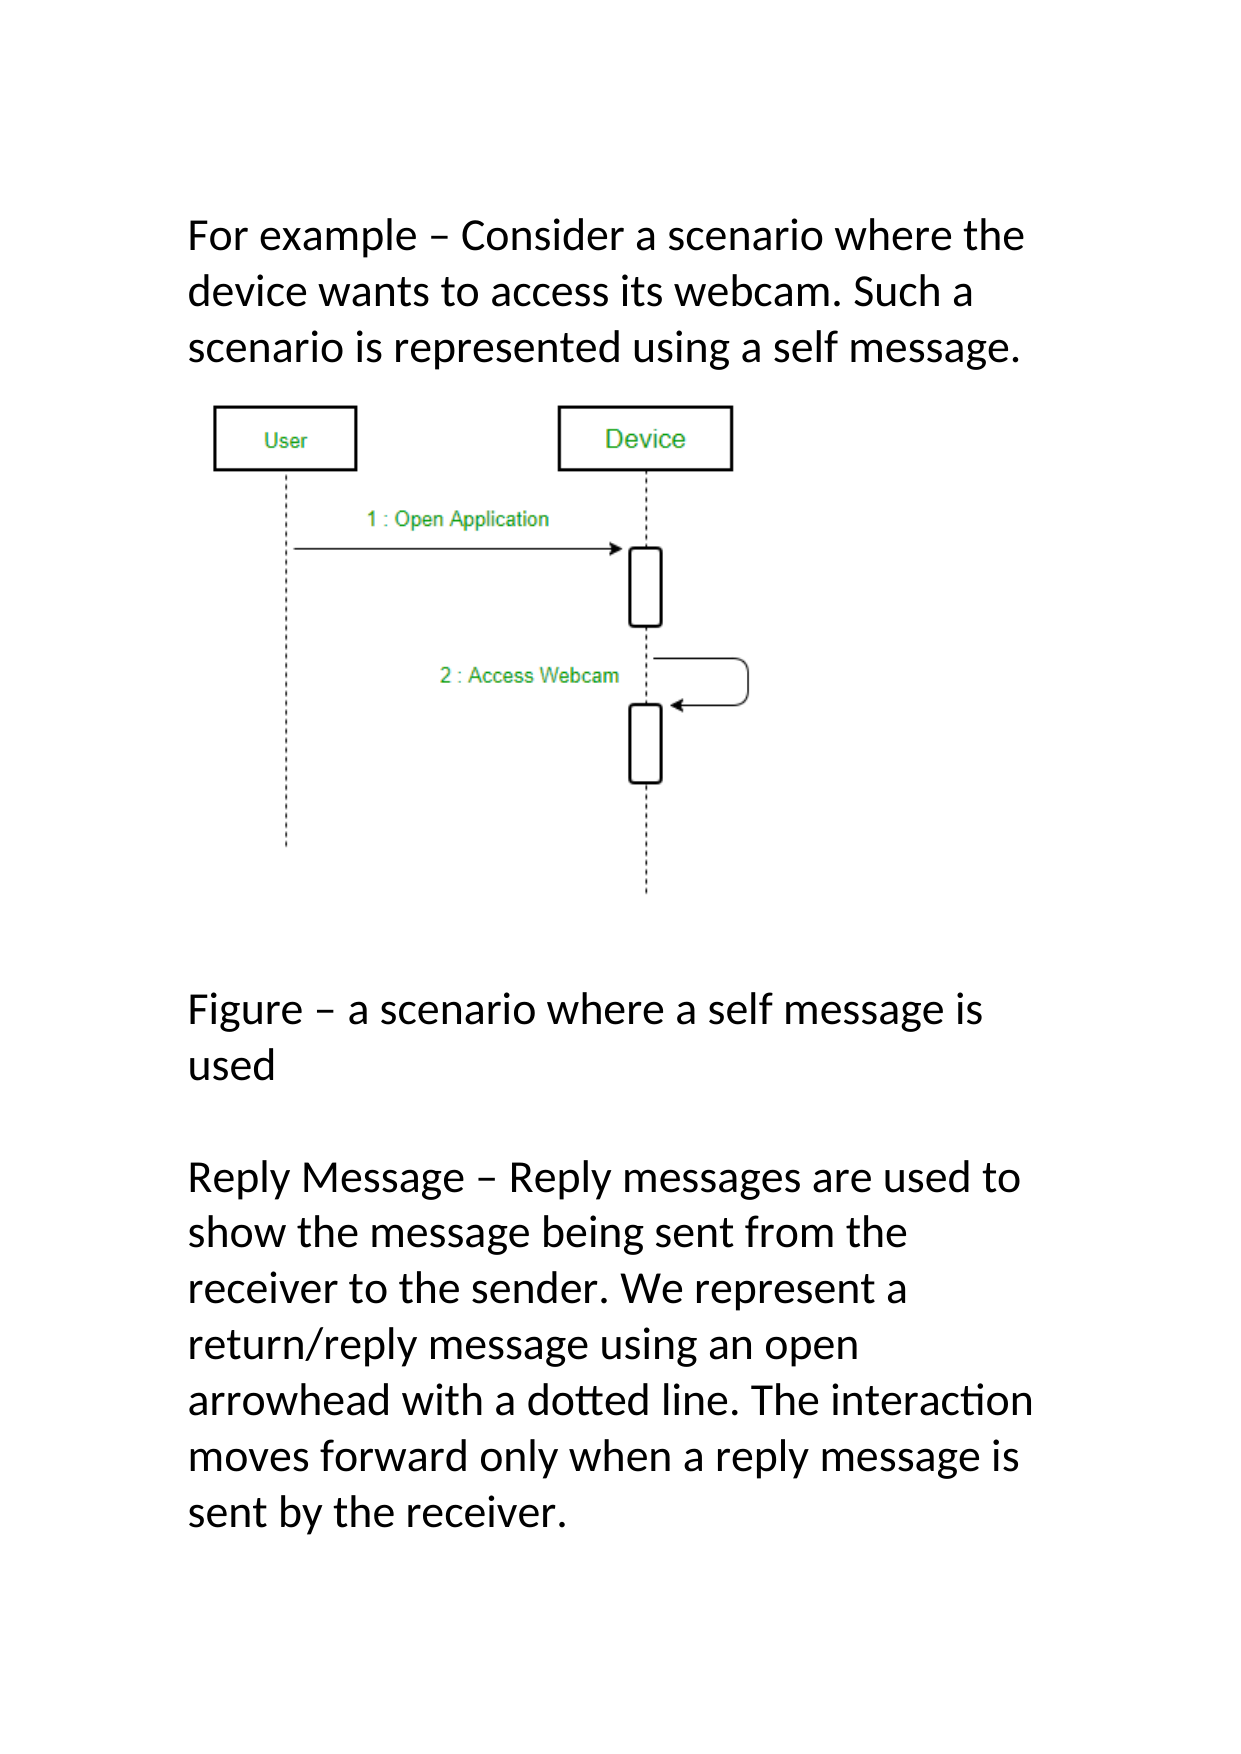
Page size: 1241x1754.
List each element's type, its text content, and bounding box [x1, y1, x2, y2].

picture [187, 373, 782, 924]
text Figure – a scenario where a self message is used [187, 980, 1053, 1092]
text Reply Message – Reply messages are used to show the message being sent from the receiver to the sender. We represent a return/reply message using an open arrowhead with a dotted line. The interaction moves forward only when a reply message is sent by the receiver. [187, 1147, 1053, 1539]
